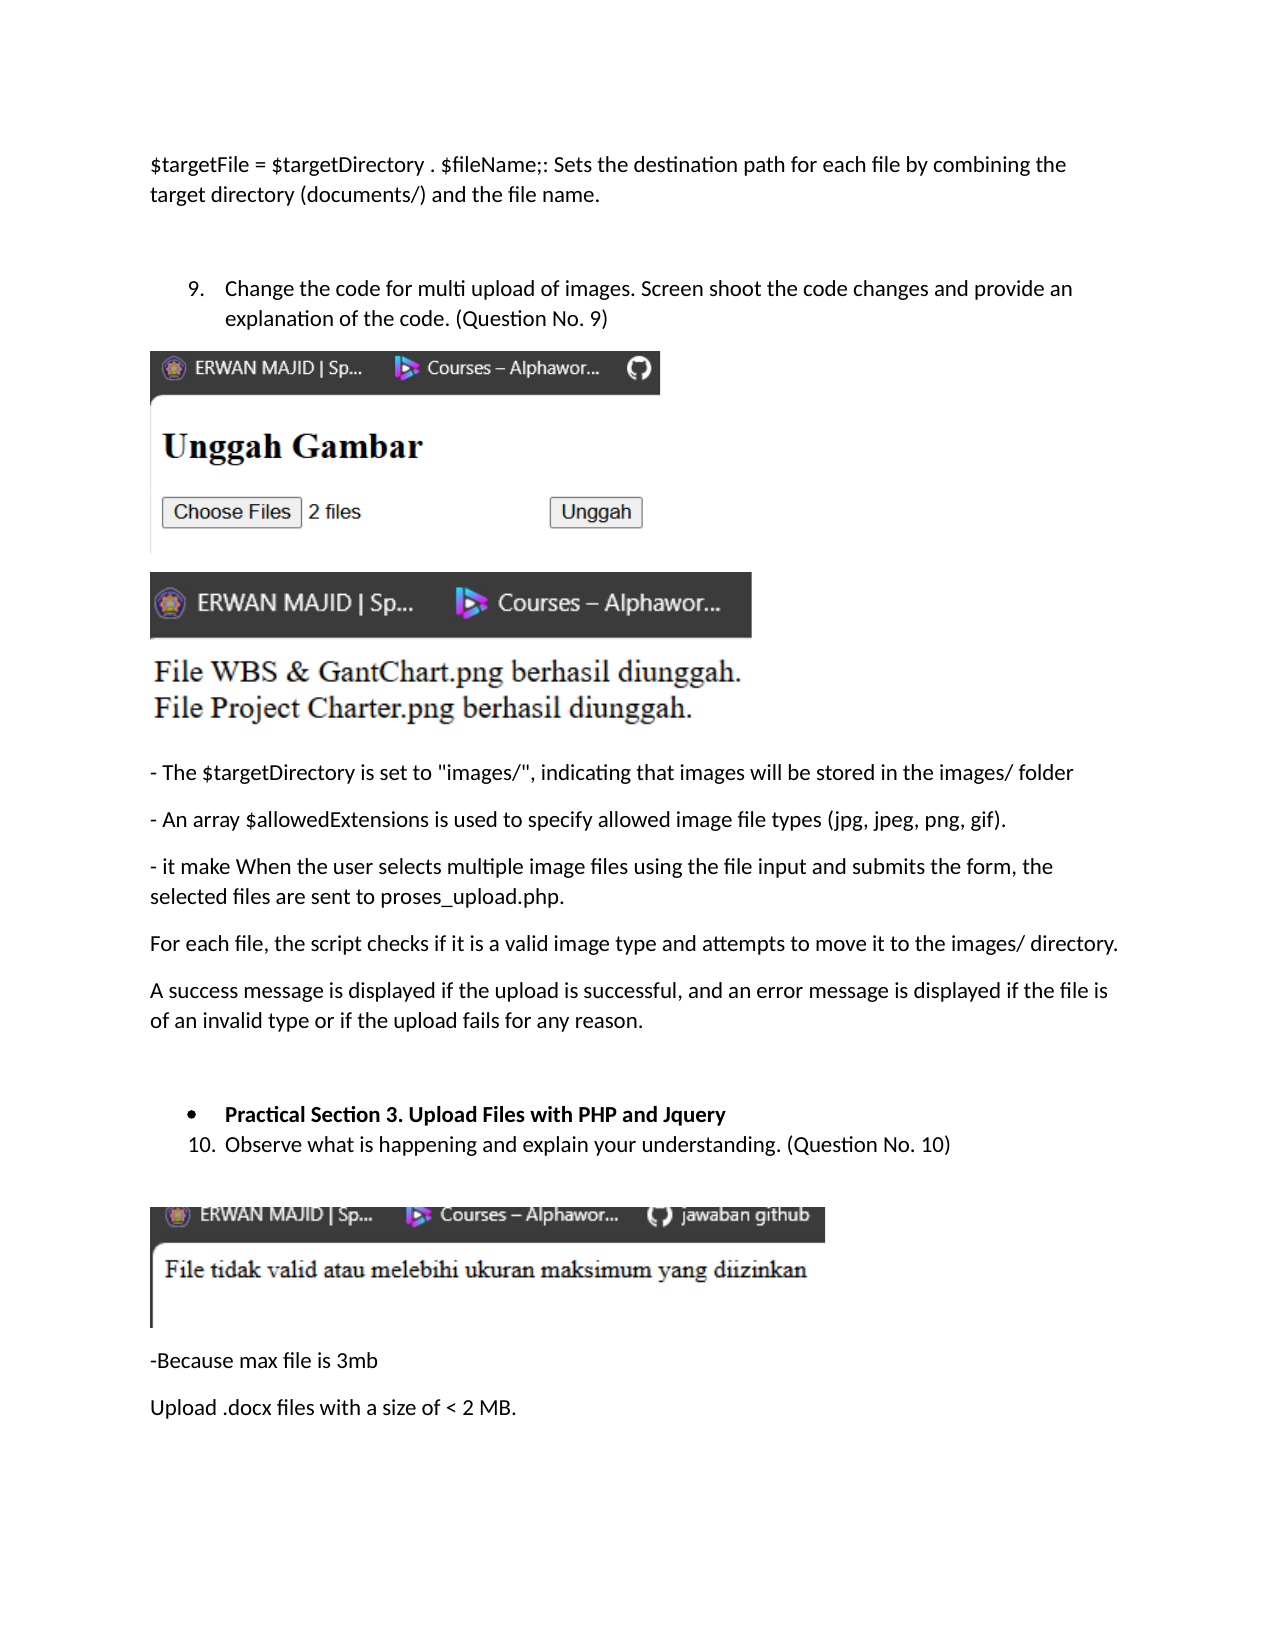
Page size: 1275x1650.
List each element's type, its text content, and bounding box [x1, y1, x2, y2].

picture [150, 1207, 826, 1328]
text For each file, the script checks if it is a valid image type and attempts to move it to the images/ directory. [150, 929, 1125, 957]
text - An array $allowedExtensions is used to specify allowed image file types (jpg, jpeg, png, gif). [150, 805, 1125, 833]
text Upload .docx files with a size of < 2 MB. [150, 1393, 1125, 1422]
text $targetFile = $targetDirectory . $fileName;: Sets the destination path for each file by combining the target directory (documents/) and the file name. [150, 150, 1125, 208]
picture [150, 572, 752, 740]
list Change the code for multi upload of images. Screen shoot the code changes and provide an explanation of the code. (Question No. 9) [187, 274, 1125, 332]
picture [150, 351, 661, 554]
list Practical Section 3. Upload Files with PHP and Jquery [187, 1100, 1125, 1128]
text - it make When the user selects multiple image files using the file input and submits the form, the selected files are sent to proses_upload.php. [150, 852, 1125, 911]
list Observe what is happening and explain your understanding. (Question No. 10) [187, 1130, 1125, 1189]
text -Because max file is 3mb [150, 1347, 1125, 1375]
text A success message is displayed if the upload is successful, and an error message is displayed if the file is of an invalid type or if the upload fails for any reason. [150, 976, 1125, 1034]
text - The $targetDirectory is set to "images/", indicating that images will be stored in the images/ folder [150, 758, 1125, 787]
